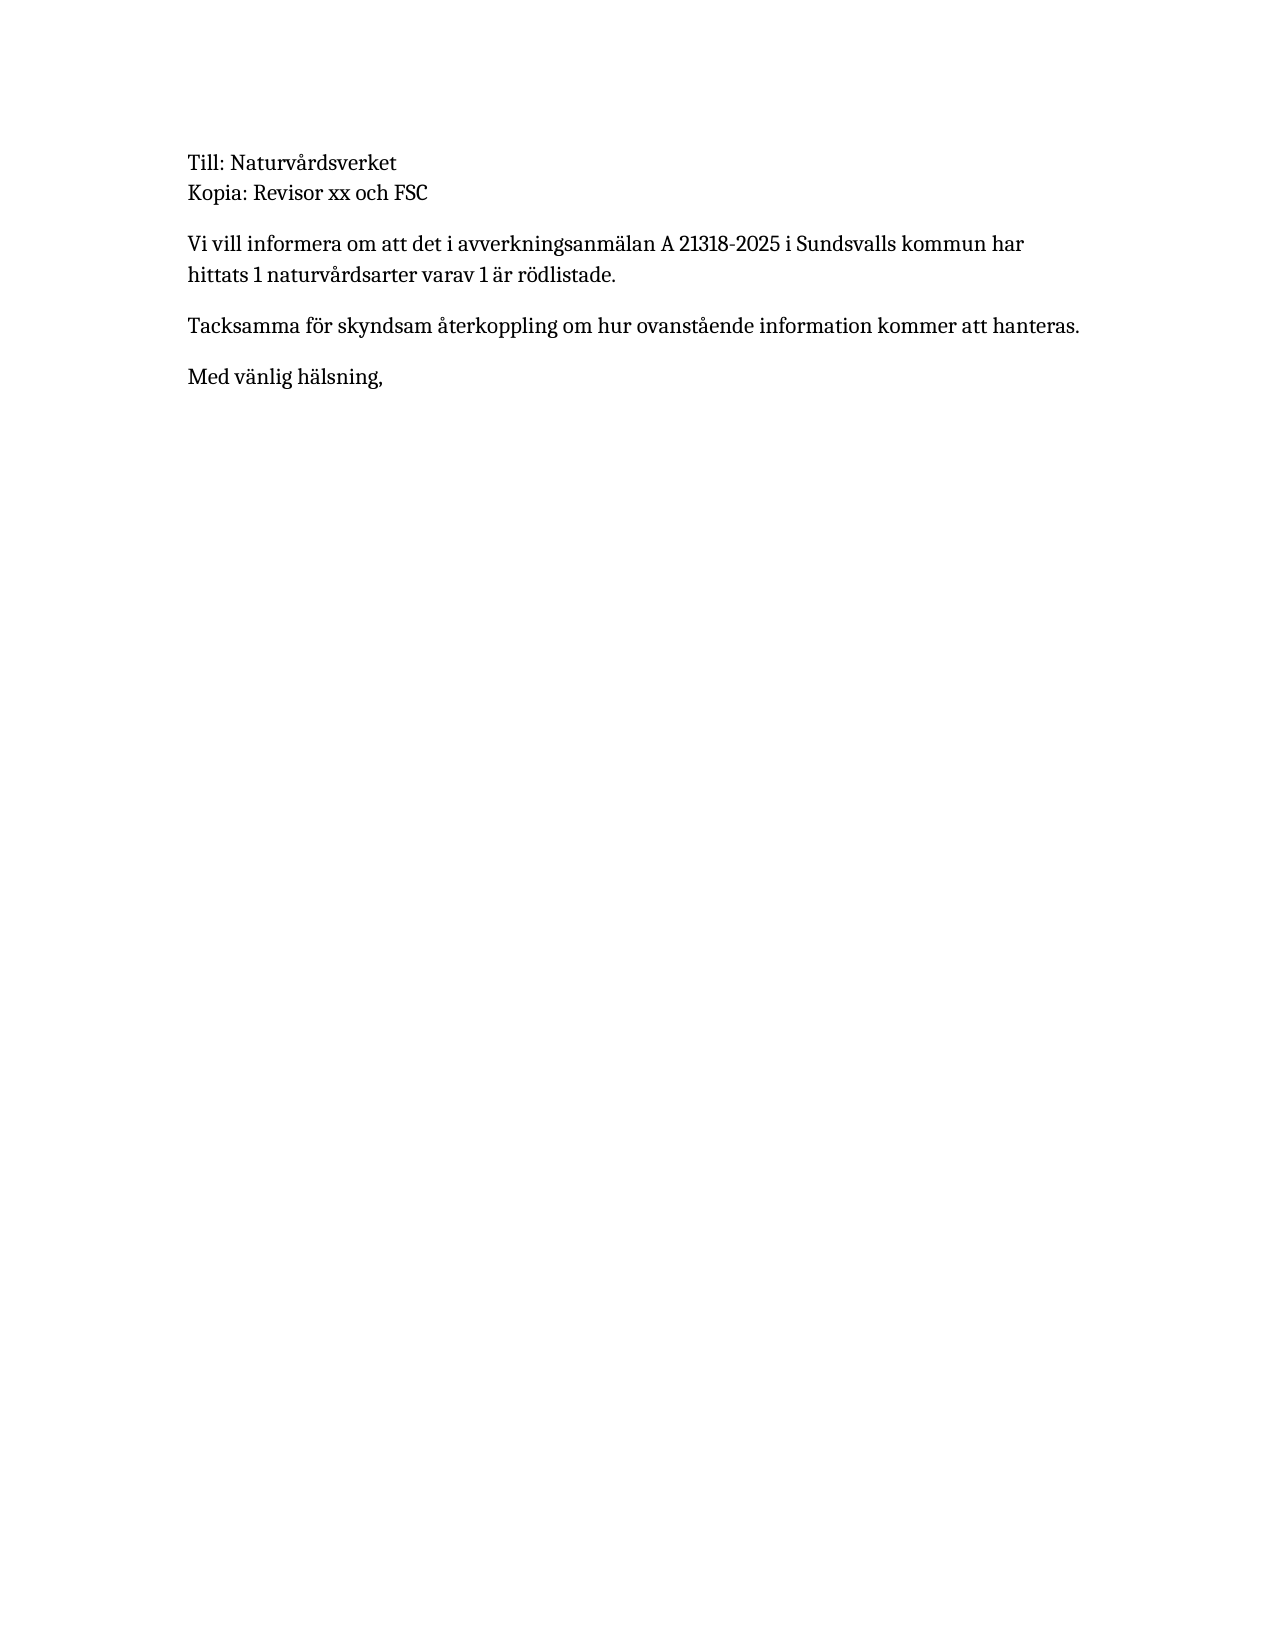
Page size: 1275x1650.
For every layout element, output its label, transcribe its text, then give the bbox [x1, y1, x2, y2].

text Till: Naturvårdsverket Kopia: Revisor xx och FSC [187, 150, 1087, 207]
text Tacksamma för skyndsam återkoppling om hur ovanstående information kommer att hanteras. [187, 312, 1087, 339]
text Vi vill informera om att det i avverkningsanmälan A 21318-2025 i Sundsvalls kommun har hittats 1 naturvårdsarter varav 1 är rödlistade. [187, 231, 1087, 288]
text Med vänlig hälsning, [187, 363, 1087, 420]
